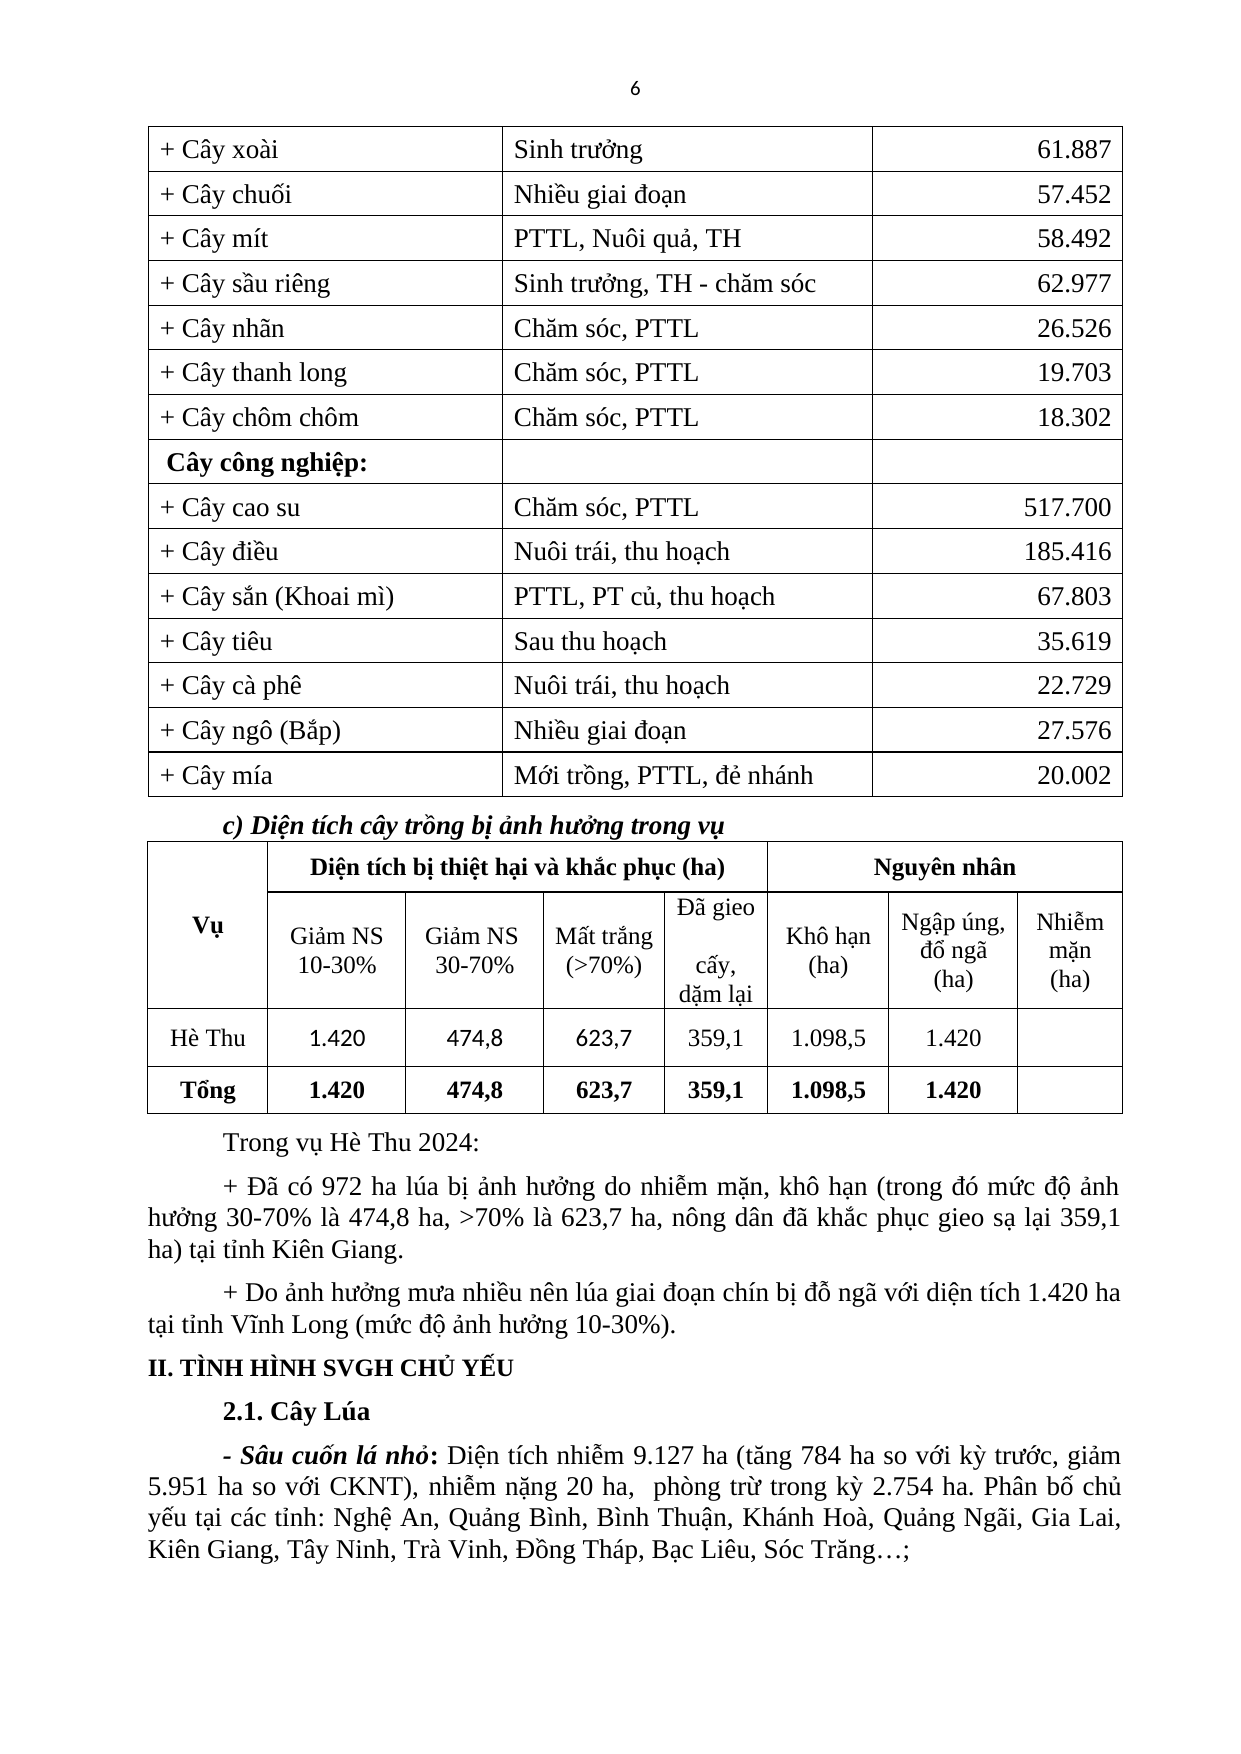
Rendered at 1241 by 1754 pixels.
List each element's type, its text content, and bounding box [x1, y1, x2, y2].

table_cell + Cây điều [149, 529, 502, 573]
table_cell 623,7 [544, 1009, 664, 1066]
table_cell Hè Thu [148, 1009, 267, 1066]
table_cell Sau thu hoạch [503, 619, 872, 662]
table_cell PTTL, PT củ, thu hoạch [503, 574, 872, 617]
table_cell 27.576 [873, 708, 1122, 751]
table_cell + Cây chuối [149, 172, 502, 215]
table_cell Chăm sóc, PTTL [503, 350, 872, 394]
table_cell 67.803 [873, 574, 1122, 617]
table_cell 1.420 [268, 1067, 405, 1113]
table_cell 1.098,5 [768, 1009, 888, 1066]
table_cell + Cây sắn (Khoai mì) [149, 574, 502, 617]
table_cell Chăm sóc, PTTL [503, 484, 872, 528]
table_header Nguyên nhân [768, 842, 1122, 891]
table_cell PTTL, Nuôi quả, TH [503, 216, 872, 260]
text 2.1. Cây Lúa [148, 1396, 1122, 1427]
table_cell Nuôi trái, thu hoạch [503, 663, 872, 707]
table_cell 1.420 [889, 1067, 1017, 1113]
table_cell 26.526 [873, 306, 1122, 349]
table_cell + Cây mít [149, 216, 502, 260]
table_cell Nhiều giai đoạn [503, 708, 872, 751]
table_cell 359,1 [665, 1067, 767, 1113]
table_cell 623,7 [544, 1067, 664, 1113]
table_cell + Cây thanh long [149, 350, 502, 394]
table_cell Mới trồng, PTTL, đẻ nhánh [503, 753, 872, 796]
table_cell 20.002 [873, 753, 1122, 796]
text Trong vụ Hè Thu 2024: [148, 1127, 1122, 1158]
table_cell 359,1 [665, 1009, 767, 1066]
table_cell + Cây cao su [149, 484, 502, 528]
table_cell 1.098,5 [768, 1067, 888, 1113]
table_header Diện tích bị thiệt hại và khắc phục (ha) [268, 842, 767, 891]
text - Sâu cuốn lá nhỏ: Diện tích nhiễm 9.127 ha (tăng 784 ha so với kỳ trước, giảm 5.951 ha so với CKNT), nhiễm nặng 20 ha, phòng trừ trong kỳ 2.754 ha. Phân bố chủ yếu tại các tỉnh: Nghệ An, Quảng Bình, Bình Thuận, Khánh Hoà, Quảng Ngãi, Gia Lai, Kiên Giang, Tây Ninh, Trà Vinh, Đồng Tháp, Bạc Liêu, Sóc Trăng…; [148, 1439, 1122, 1564]
table_cell Mất trắng (>70%) [544, 893, 664, 1007]
table_cell + Cây tiêu [149, 619, 502, 662]
table_cell + Cây cà phê [149, 663, 502, 707]
table_cell Chăm sóc, PTTL [503, 395, 872, 439]
table_cell [503, 440, 872, 483]
table_cell 35.619 [873, 619, 1122, 662]
table_cell 185.416 [873, 529, 1122, 573]
table_cell Tổng [148, 1067, 267, 1113]
table_cell + Cây nhãn [149, 306, 502, 349]
table_cell 474,8 [406, 1067, 543, 1113]
table_cell Nuôi trái, thu hoạch [503, 529, 872, 573]
table_cell 474,8 [406, 1009, 543, 1066]
table_header Vụ [148, 842, 267, 1007]
table_cell + Cây ngô (Bắp) [149, 708, 502, 751]
table_cell + Cây mía [149, 753, 502, 796]
table_cell [1018, 1067, 1122, 1113]
table_cell 57.452 [873, 172, 1122, 215]
table_cell + Cây chôm chôm [149, 395, 502, 439]
table_cell 61.887 [873, 127, 1122, 171]
table_cell 19.703 [873, 350, 1122, 394]
text + Do ảnh hưởng mưa nhiều nên lúa giai đoạn chín bị đỗ ngã với diện tích 1.420 ha tại tỉnh Vĩnh Long (mức độ ảnh hưởng 10-30%). [148, 1277, 1122, 1339]
text + Đã có 972 ha lúa bị ảnh hưởng do nhiễm mặn, khô hạn (trong đó mức độ ảnh hưởng 30-70% là 474,8 ha, >70% là 623,7 ha, nông dân đã khắc phục gieo sạ lại 359,1 ha) tại tỉnh Kiên Giang. [148, 1171, 1122, 1264]
table_cell Ngập úng, đổ ngã (ha) [889, 893, 1017, 1007]
table_cell 1.420 [268, 1009, 405, 1066]
table_cell + Cây sầu riêng [149, 261, 502, 304]
table_cell Khô hạn (ha) [768, 893, 888, 1007]
text II. TÌNH HÌNH SVGH CHỦ YẾU [148, 1352, 1122, 1383]
table_cell Giảm NS 30-70% [406, 893, 543, 1007]
table_cell Cây công nghiệp: [149, 440, 502, 483]
table_cell [1018, 1009, 1122, 1066]
table_cell Nhiễm mặn (ha) [1018, 893, 1122, 1007]
table_cell 1.420 [889, 1009, 1017, 1066]
table_cell Đã gieo cấy, dặm lại [665, 893, 767, 1007]
table_cell 517.700 [873, 484, 1122, 528]
table_cell + Cây xoài [149, 127, 502, 171]
table_cell Giảm NS 10-30% [268, 893, 405, 1007]
text c) Diện tích cây trồng bị ảnh hưởng trong vụ [148, 810, 1122, 841]
table_cell 18.302 [873, 395, 1122, 439]
table_cell 22.729 [873, 663, 1122, 707]
table_cell Sinh trưởng [503, 127, 872, 171]
table_cell Sinh trưởng, TH - chăm sóc [503, 261, 872, 304]
table_cell Nhiều giai đoạn [503, 172, 872, 215]
table_cell Chăm sóc, PTTL [503, 306, 872, 349]
table_cell 58.492 [873, 216, 1122, 260]
table_cell [873, 440, 1122, 483]
table_cell 62.977 [873, 261, 1122, 304]
